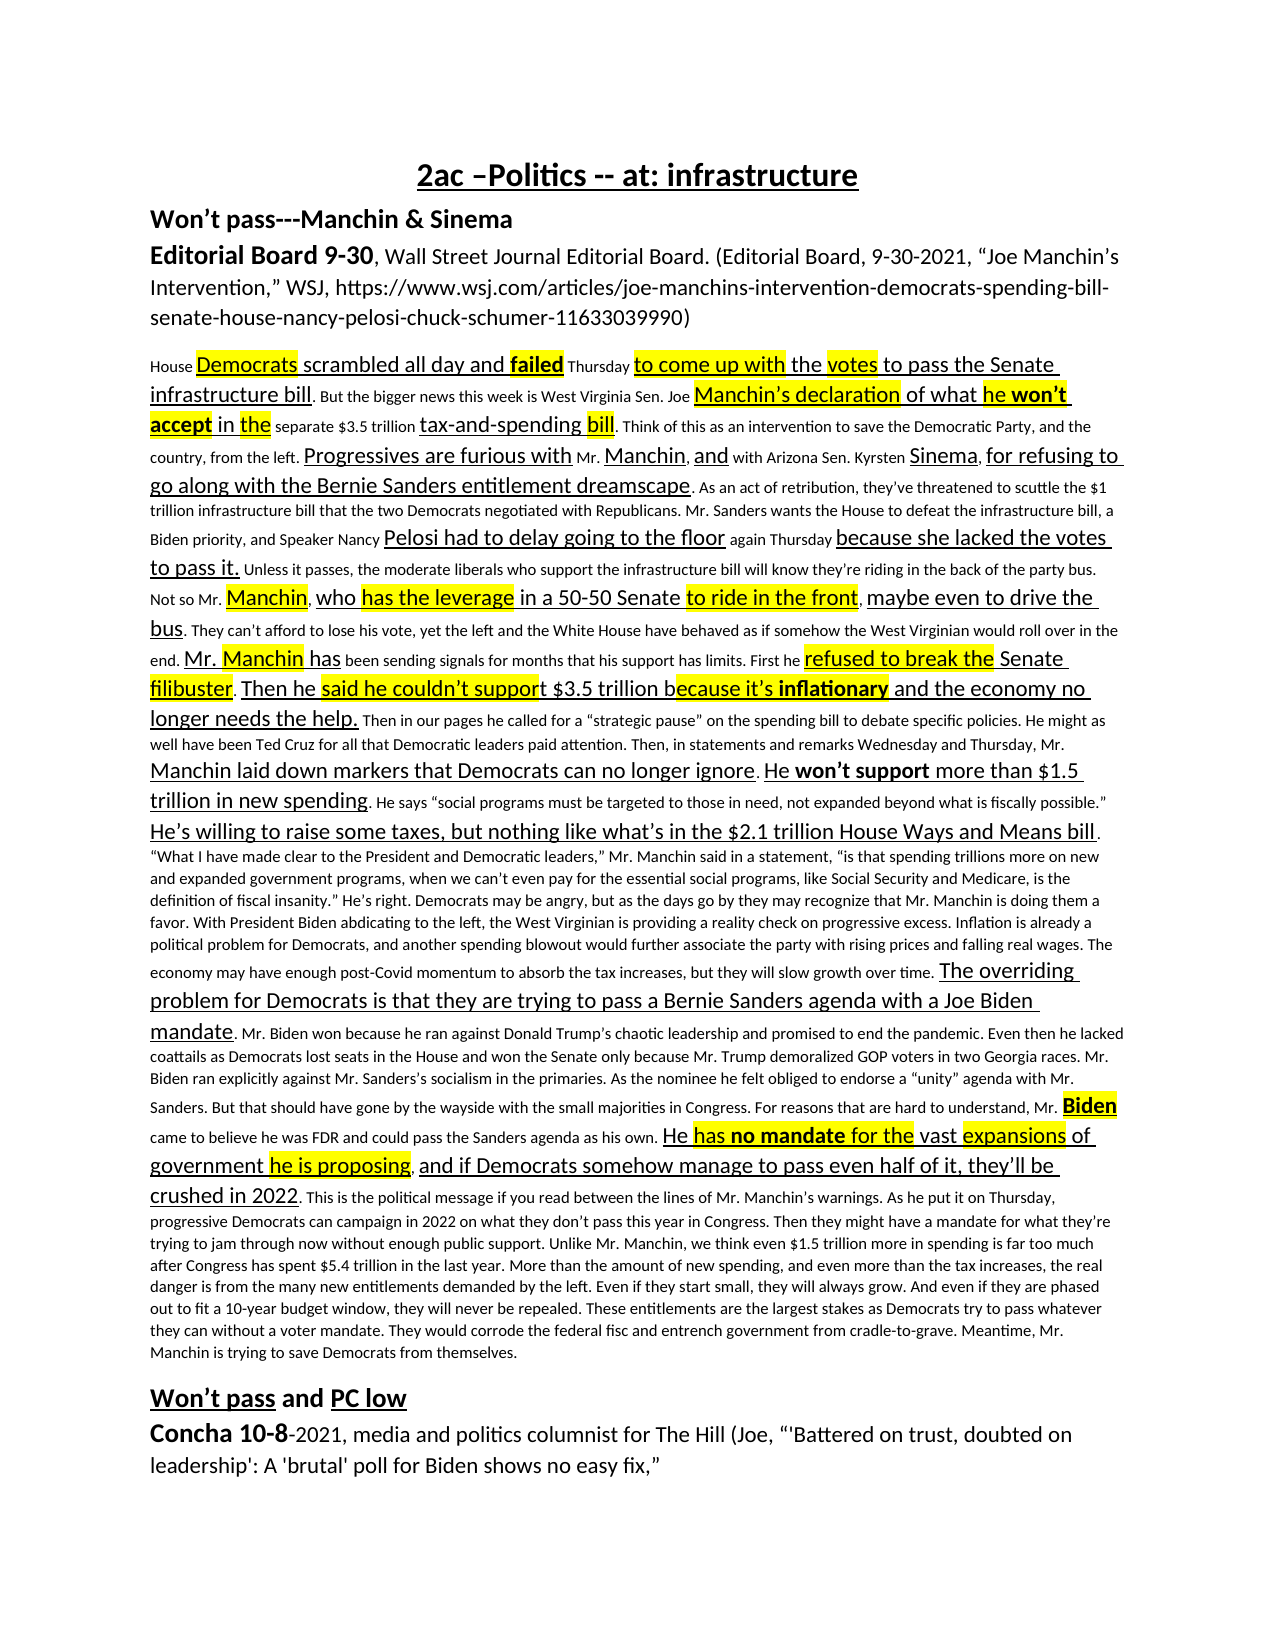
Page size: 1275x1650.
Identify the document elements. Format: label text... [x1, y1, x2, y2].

text Editorial Board 9-30, Wall Street Journal Editorial Board. (Editorial Board, 9-30-2021, “Joe Manchin’s Intervention,” WSJ, https://www.wsj.com/articles/joe-manchins-intervention-democrats-spending-bill-senate-house-nancy-pelosi-chuck-schumer-11633039990) [150, 238, 1125, 331]
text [150, 1416, 1125, 1480]
subtitle 2ac –Politics -- at: infrastructure [150, 154, 1125, 195]
subtitle Won’t pass and PC low [150, 1381, 1125, 1414]
text House Democrats scrambled all day and failed Thursday to come up with the votes to pass the Senate infrastructure bill. But the bigger news this week is West Virginia Sen. Joe Manchin’s declaration of what he won’t accept in the separate $3.5 trillion tax-and-spending bill. Think of this as an intervention to save the Democratic Party, and the country, from the left. Progressives are furious with Mr. Manchin, and with Arizona Sen. Kyrsten Sinema, for refusing to go along with the Bernie Sanders entitlement dreamscape. As an act of retribution, they’ve threatened to scuttle the $1 trillion infrastructure bill that the two Democrats negotiated with Republicans. Mr. Sanders wants the House to defeat the infrastructure bill, a Biden priority, and Speaker Nancy Pelosi had to delay going to the floor again Thursday because she lacked the votes to pass it. Unless it passes, the moderate liberals who support the infrastructure bill will know they’re riding in the back of the party bus. Not so Mr. Manchin, who has the leverage in a 50-50 Senate to ride in the front, maybe even to drive the bus. They can’t afford to lose his vote, yet the left and the White House have behaved as if somehow the West Virginian would roll over in the end. Mr. Manchin has been sending signals for months that his support has limits. First he refused to break the Senate filibuster. Then he said he couldn’t support $3.5 trillion because it’s inflationary and the economy no longer needs the help. Then in our pages he called for a “strategic pause” on the spending bill to debate specific policies. He might as well have been Ted Cruz for all that Democratic leaders paid attention. Then, in statements and remarks Wednesday and Thursday, Mr. Manchin laid down markers that Democrats can no longer ignore. He won’t support more than $1.5 trillion in new spending. He says “social programs must be targeted to those in need, not expanded beyond what is fiscally possible.” He’s willing to raise some taxes, but nothing like what’s in the $2.1 trillion House Ways and Means bill. “What I have made clear to the President and Democratic leaders,” Mr. Manchin said in a statement, “is that spending trillions more on new and expanded government programs, when we can’t even pay for the essential social programs, like Social Security and Medicare, is the definition of fiscal insanity.” He’s right. Democrats may be angry, but as the days go by they may recognize that Mr. Manchin is doing them a favor. With President Biden abdicating to the left, the West Virginian is providing a reality check on progressive excess. Inflation is already a political problem for Democrats, and another spending blowout would further associate the party with rising prices and falling real wages. The economy may have enough post-Covid momentum to absorb the tax increases, but they will slow growth over time. The overriding problem for Democrats is that they are trying to pass a Bernie Sanders agenda with a Joe Biden mandate. Mr. Biden won because he ran against Donald Trump’s chaotic leadership and promised to end the pandemic. Even then he lacked coattails as Democrats lost seats in the House and won the Senate only because Mr. Trump demoralized GOP voters in two Georgia races. Mr. Biden ran explicitly against Mr. Sanders’s socialism in the primaries. As the nominee he felt obliged to endorse a “unity” agenda with Mr. Sanders. But that should have gone by the wayside with the small majorities in Congress. For reasons that are hard to understand, Mr. Biden came to believe he was FDR and could pass the Sanders agenda as his own. He has no mandate for the vast expansions of government he is proposing, and if Democrats somehow manage to pass even half of it, they’ll be crushed in 2022. This is the political message if you read between the lines of Mr. Manchin’s warnings. As he put it on Thursday, progressive Democrats can campaign in 2022 on what they don’t pass this year in Congress. Then they might have a mandate for what they’re trying to jam through now without enough public support. Unlike Mr. Manchin, we think even $1.5 trillion more in spending is far too much after Congress has spent $5.4 trillion in the last year. More than the amount of new spending, and even more than the tax increases, the real danger is from the many new entitlements demanded by the left. Even if they start small, they will always grow. And even if they are phased out to fit a 10-year budget window, they will never be repealed. These entitlements are the largest stakes as Democrats try to pass whatever they can without a voter mandate. They would corrode the federal fisc and entrench government from cradle-to-grave. Meantime, Mr. Manchin is trying to save Democrats from themselves. [150, 350, 1125, 1363]
text Won’t pass---Manchin & Sinema [150, 202, 1125, 235]
